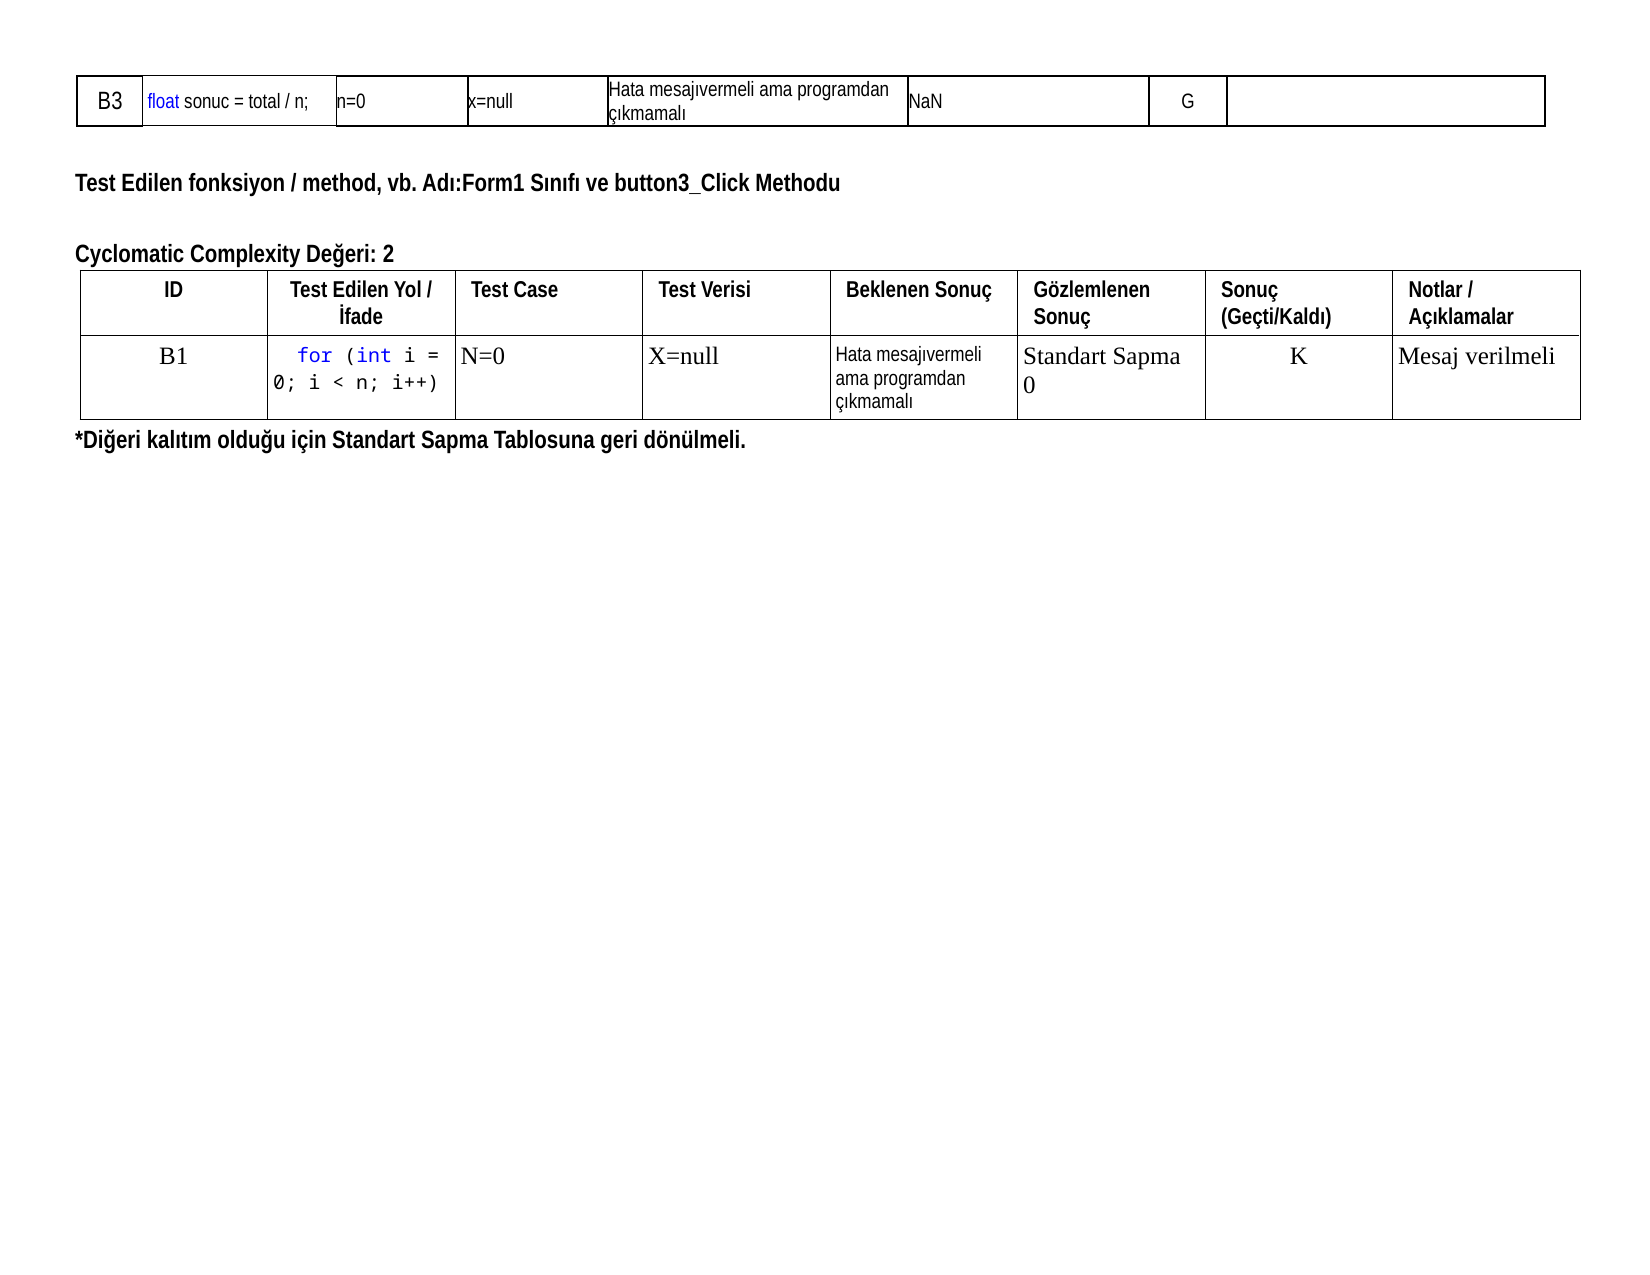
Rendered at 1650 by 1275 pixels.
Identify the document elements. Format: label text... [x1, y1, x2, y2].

table_header Sonuç (Geçti/Kaldı) [1206, 271, 1392, 335]
table_header Test Case [456, 271, 642, 335]
table_header Beklenen Sonuç [831, 271, 1017, 335]
table_header Notlar / Açıklamalar [1393, 271, 1580, 335]
table_header Gözlemlenen Sonuç [1018, 271, 1205, 335]
text Cyclomatic Complexity Değeri: 2 [75, 234, 1575, 269]
table_cell NaN [909, 77, 1148, 125]
table_cell for (int i = 0; i < n; i++) [268, 336, 455, 419]
table_cell Mesaj verilmeli [1393, 335, 1580, 419]
text Test Edilen fonksiyon / method, vb. Adı:Form1 Sınıfı ve button3_Click Methodu [75, 163, 1575, 198]
table_cell Standart Sapma 0 [1018, 336, 1205, 419]
text *Diğeri kalıtım olduğu için Standart Sapma Tablosuna geri dönülmeli. [75, 420, 1575, 455]
table_header Test Verisi [643, 271, 830, 335]
table_cell B1 [81, 336, 267, 419]
table_cell G [1150, 77, 1226, 125]
table_cell [1228, 77, 1544, 125]
table_header Test Edilen Yol / İfade [268, 271, 455, 335]
table_cell float sonuc = total / n; [143, 76, 336, 125]
table_cell X=null [643, 336, 830, 419]
table_cell K [1206, 336, 1392, 419]
table_cell n=0 [337, 77, 467, 125]
table_cell Hata mesajıvermeli ama programdan çıkmamalı [831, 336, 1017, 419]
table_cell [609, 77, 907, 125]
table_cell B3 [78, 77, 142, 125]
table_cell x=null [469, 77, 607, 125]
table_header ID [81, 271, 267, 335]
table_cell N=0 [456, 336, 642, 419]
